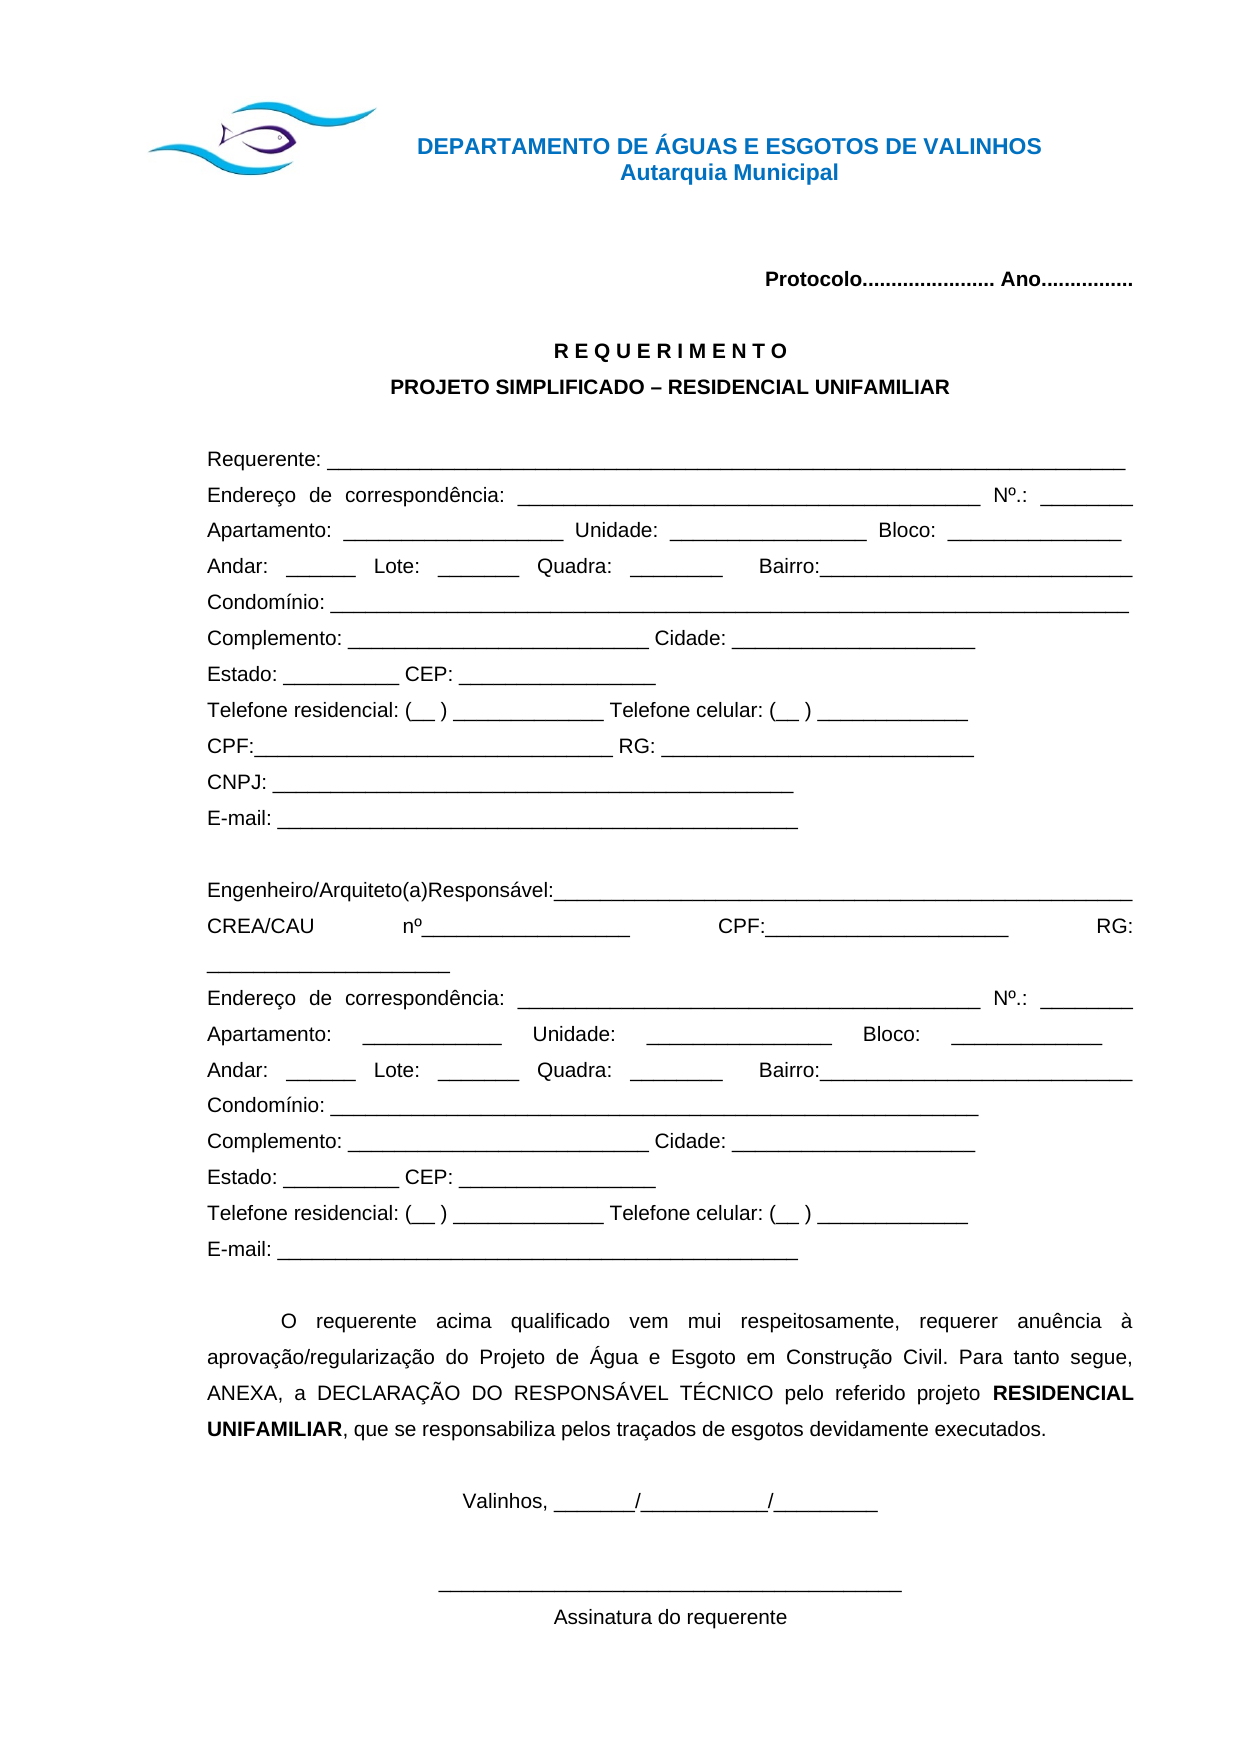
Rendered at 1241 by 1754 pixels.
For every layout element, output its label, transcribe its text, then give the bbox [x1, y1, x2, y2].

text CREA/CAU nº__________________ CPF:_____________________ RG: _____________________ [207, 914, 1134, 973]
text R E Q U E R I M E N T O [207, 339, 1134, 363]
text O requerente acima qualificado vem mui respeitosamente, requerer anuência à aprovação/regularização do Projeto de Água e Esgoto em Construção Civil. Para tanto segue, ANEXA, a DECLARAÇÃO DO RESPONSÁVEL TÉCNICO pelo referido projeto RESIDENCIAL UNIFAMILIAR, que se responsabiliza pelos traçados de esgotos devidamente executados. [207, 1309, 1134, 1441]
text Requerente: _____________________________________________________________________ [207, 446, 1134, 470]
text Telefone residencial: (__ ) _____________ Telefone celular: (__ ) _____________ [207, 698, 1134, 722]
text ________________________________________ [207, 1569, 1134, 1593]
text Endereço de correspondência: ________________________________________ Nº.: ________ Apartamento: ___________________ Unidade: _________________ Bloco: _______________ Andar: ______ Lote: _______ Quadra: ________ Bairro:___________________________ Condomínio: _____________________________________________________________________ [207, 482, 1134, 614]
text Telefone residencial: (__ ) _____________ Telefone celular: (__ ) _____________ [207, 1201, 1134, 1225]
text Engenheiro/Arquiteto(a)Responsável:__________________________________________________ [207, 878, 1134, 902]
text Assinatura do requerente [207, 1605, 1134, 1629]
picture [146, 96, 378, 177]
text Complemento: __________________________ Cidade: _____________________ [207, 1129, 1134, 1153]
text Protocolo....................... Ano................ [207, 267, 1134, 291]
text Endereço de correspondência: ________________________________________ Nº.: ________ Apartamento: ____________ Unidade: ________________ Bloco: _____________ Andar: ______ Lote: _______ Quadra: ________ Bairro:___________________________ Condomínio: ________________________________________________________ [207, 986, 1134, 1117]
text E-mail: _____________________________________________ [207, 1237, 1134, 1261]
text Estado: __________ CEP: _________________ [207, 1165, 1134, 1189]
text Valinhos, _______/___________/_________ [207, 1489, 1134, 1555]
text E-mail: _____________________________________________ [207, 806, 1134, 830]
text Complemento: __________________________ Cidade: _____________________ [207, 626, 1134, 650]
text PROJETO SIMPLIFICADO – RESIDENCIAL UNIFAMILIAR [207, 374, 1134, 398]
text CPF:_______________________________ RG: ___________________________ [207, 734, 1134, 758]
text CNPJ: _____________________________________________ [207, 770, 1134, 794]
text Estado: __________ CEP: _________________ [207, 662, 1134, 686]
